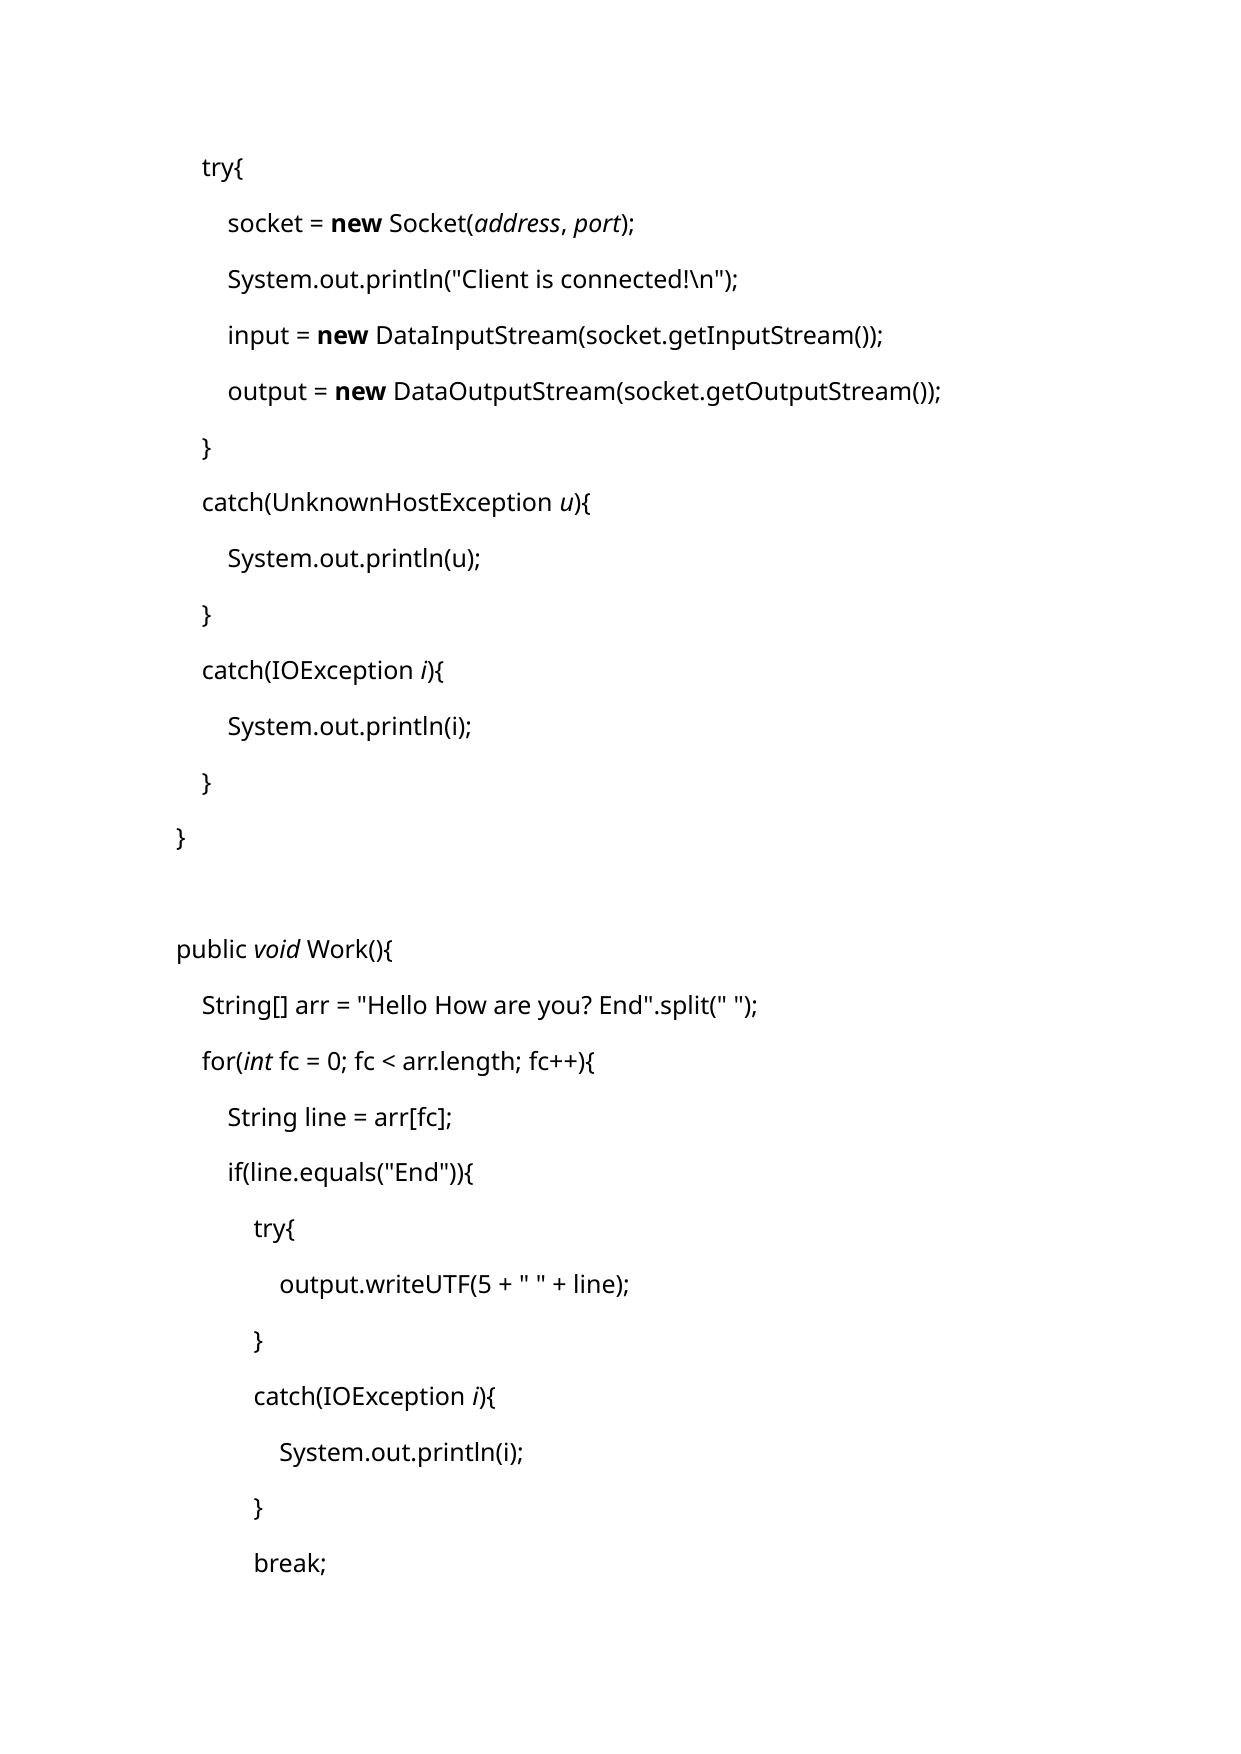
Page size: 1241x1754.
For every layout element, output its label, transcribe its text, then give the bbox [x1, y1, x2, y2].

text } [150, 1322, 1090, 1357]
text String line = arr[fc]; [150, 1099, 1090, 1133]
text } [150, 429, 1090, 463]
text if(line.equals("End")){ [150, 1155, 1090, 1189]
text try{ [150, 150, 1090, 184]
text catch(IOException i){ [150, 652, 1090, 687]
text public void Work(){ [150, 932, 1090, 966]
text catch(IOException i){ [150, 1378, 1090, 1412]
text for(int fc = 0; fc < arr.length; fc++){ [150, 1043, 1090, 1077]
text } [150, 764, 1090, 798]
text System.out.println("Client is connected!\n"); [150, 262, 1090, 296]
text output = new DataOutputStream(socket.getOutputStream()); [150, 373, 1090, 407]
text } [150, 597, 1090, 631]
text } [150, 820, 1090, 854]
text socket = new Socket(address, port); [150, 206, 1090, 240]
text break; [150, 1546, 1090, 1580]
text System.out.println(u); [150, 541, 1090, 575]
text try{ [150, 1211, 1090, 1245]
text String[] arr = "Hello How are you? End".split(" "); [150, 987, 1090, 1022]
text output.writeUTF(5 + " " + line); [150, 1267, 1090, 1301]
text catch(UnknownHostException u){ [150, 485, 1090, 519]
text } [150, 1490, 1090, 1524]
text input = new DataInputStream(socket.getInputStream()); [150, 317, 1090, 352]
text System.out.println(i); [150, 1434, 1090, 1468]
text System.out.println(i); [150, 708, 1090, 742]
